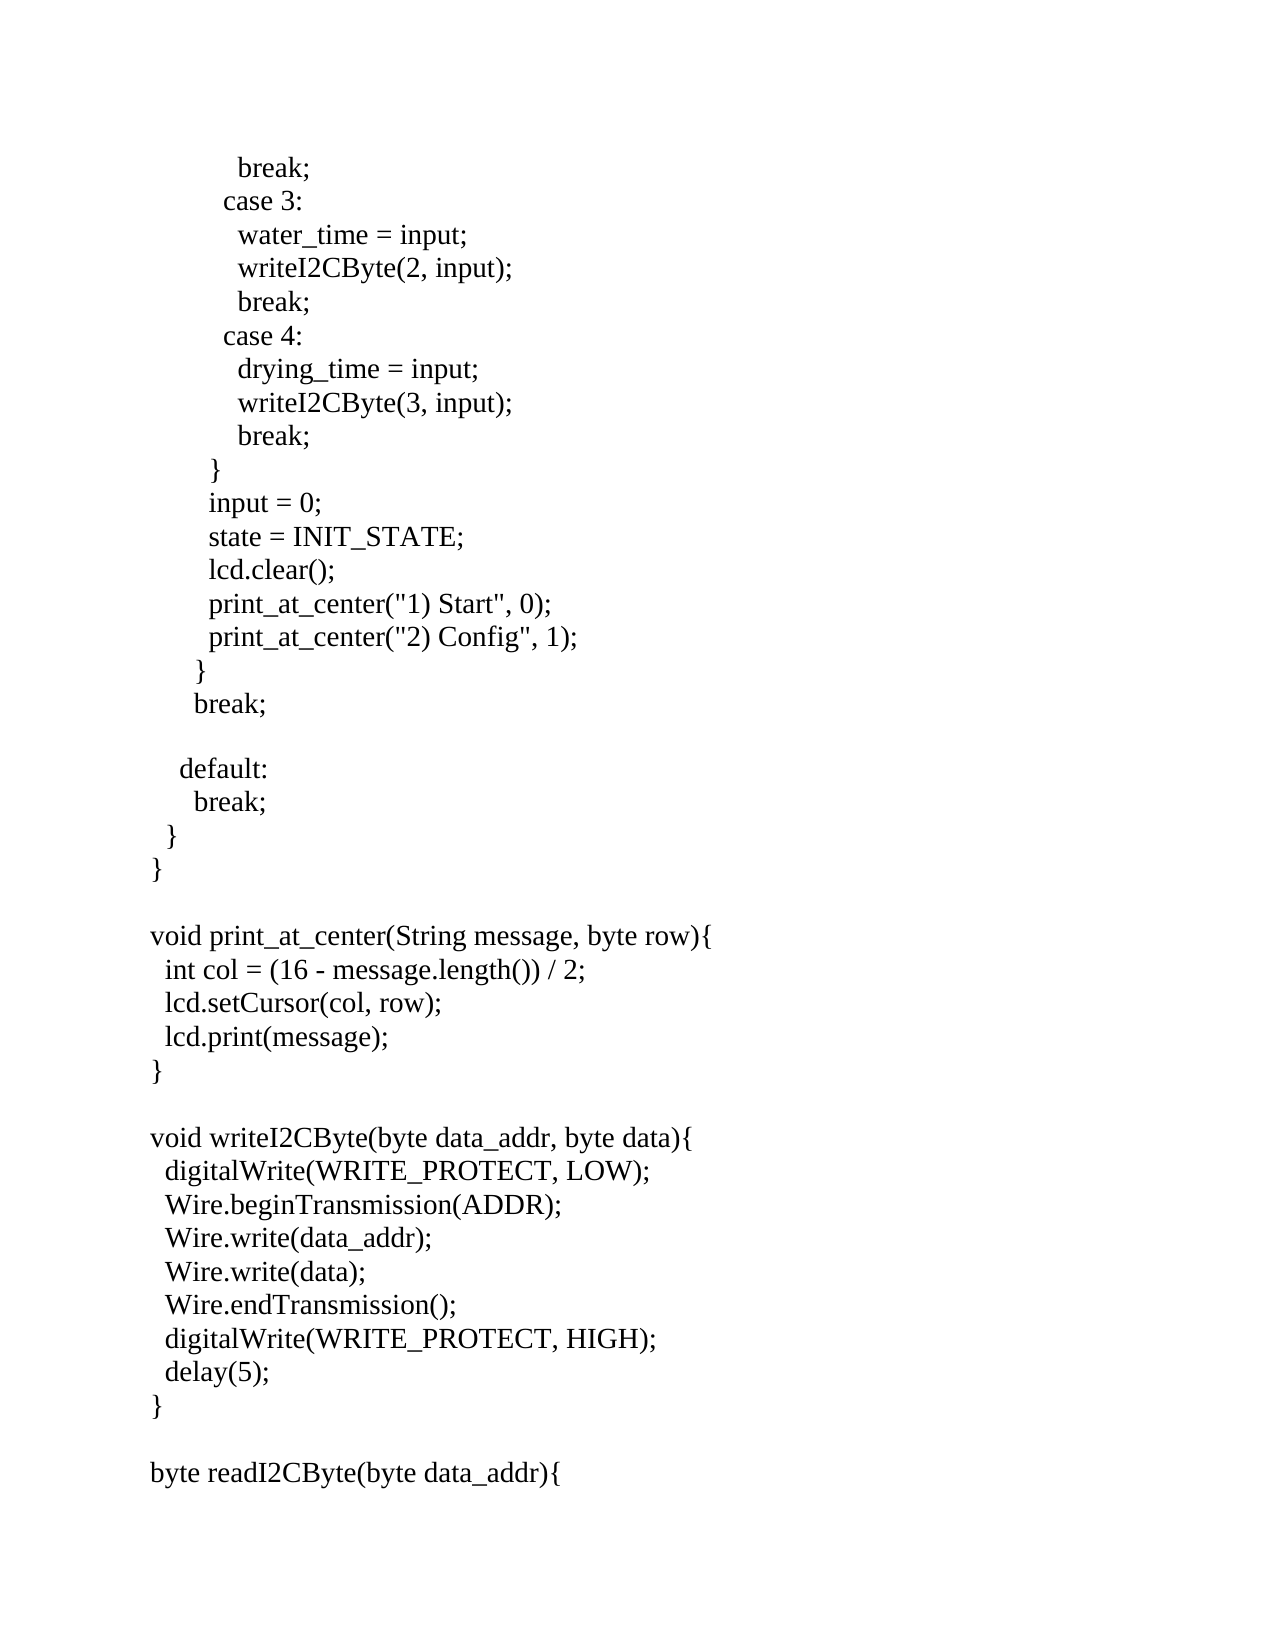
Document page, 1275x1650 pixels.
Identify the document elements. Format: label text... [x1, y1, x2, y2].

text case 3: [150, 183, 1125, 217]
text lcd.clear(); [150, 552, 1125, 586]
text digitalWrite(WRITE_PROTECT, HIGH); [150, 1321, 1125, 1354]
text break; [150, 687, 1125, 720]
text default: [150, 751, 1125, 784]
text } [150, 1053, 1125, 1086]
text break; [150, 418, 1125, 452]
text void print_at_center(String message, byte row){ [150, 918, 1125, 952]
text print_at_center("2) Config", 1); [150, 619, 1125, 653]
text } [150, 851, 1125, 885]
text } [150, 818, 1125, 851]
text break; [150, 284, 1125, 318]
text Wire.write(data); [150, 1254, 1125, 1287]
text Wire.beginTransmission(ADDR); [150, 1187, 1125, 1220]
text writeI2CByte(3, input); [150, 385, 1125, 418]
text delay(5); [150, 1354, 1125, 1388]
text int col = (16 - message.length()) / 2; [150, 952, 1125, 986]
text break; [150, 150, 1125, 183]
text } [150, 452, 1125, 485]
text state = INIT_STATE; [150, 519, 1125, 552]
text byte readI2CByte(byte data_addr){ [150, 1455, 1125, 1489]
text Wire.write(data_addr); [150, 1220, 1125, 1254]
text } [150, 653, 1125, 687]
text print_at_center("1) Start", 0); [150, 586, 1125, 619]
text writeI2CByte(2, input); [150, 251, 1125, 284]
text Wire.endTransmission(); [150, 1287, 1125, 1321]
text case 4: [150, 318, 1125, 351]
text lcd.print(message); [150, 1019, 1125, 1053]
text drying_time = input; [150, 351, 1125, 385]
text break; [150, 784, 1125, 818]
text } [150, 1388, 1125, 1422]
text water_time = input; [150, 217, 1125, 251]
text digitalWrite(WRITE_PROTECT, LOW); [150, 1153, 1125, 1187]
text lcd.setCursor(col, row); [150, 986, 1125, 1019]
text input = 0; [150, 485, 1125, 519]
text void writeI2CByte(byte data_addr, byte data){ [150, 1120, 1125, 1153]
